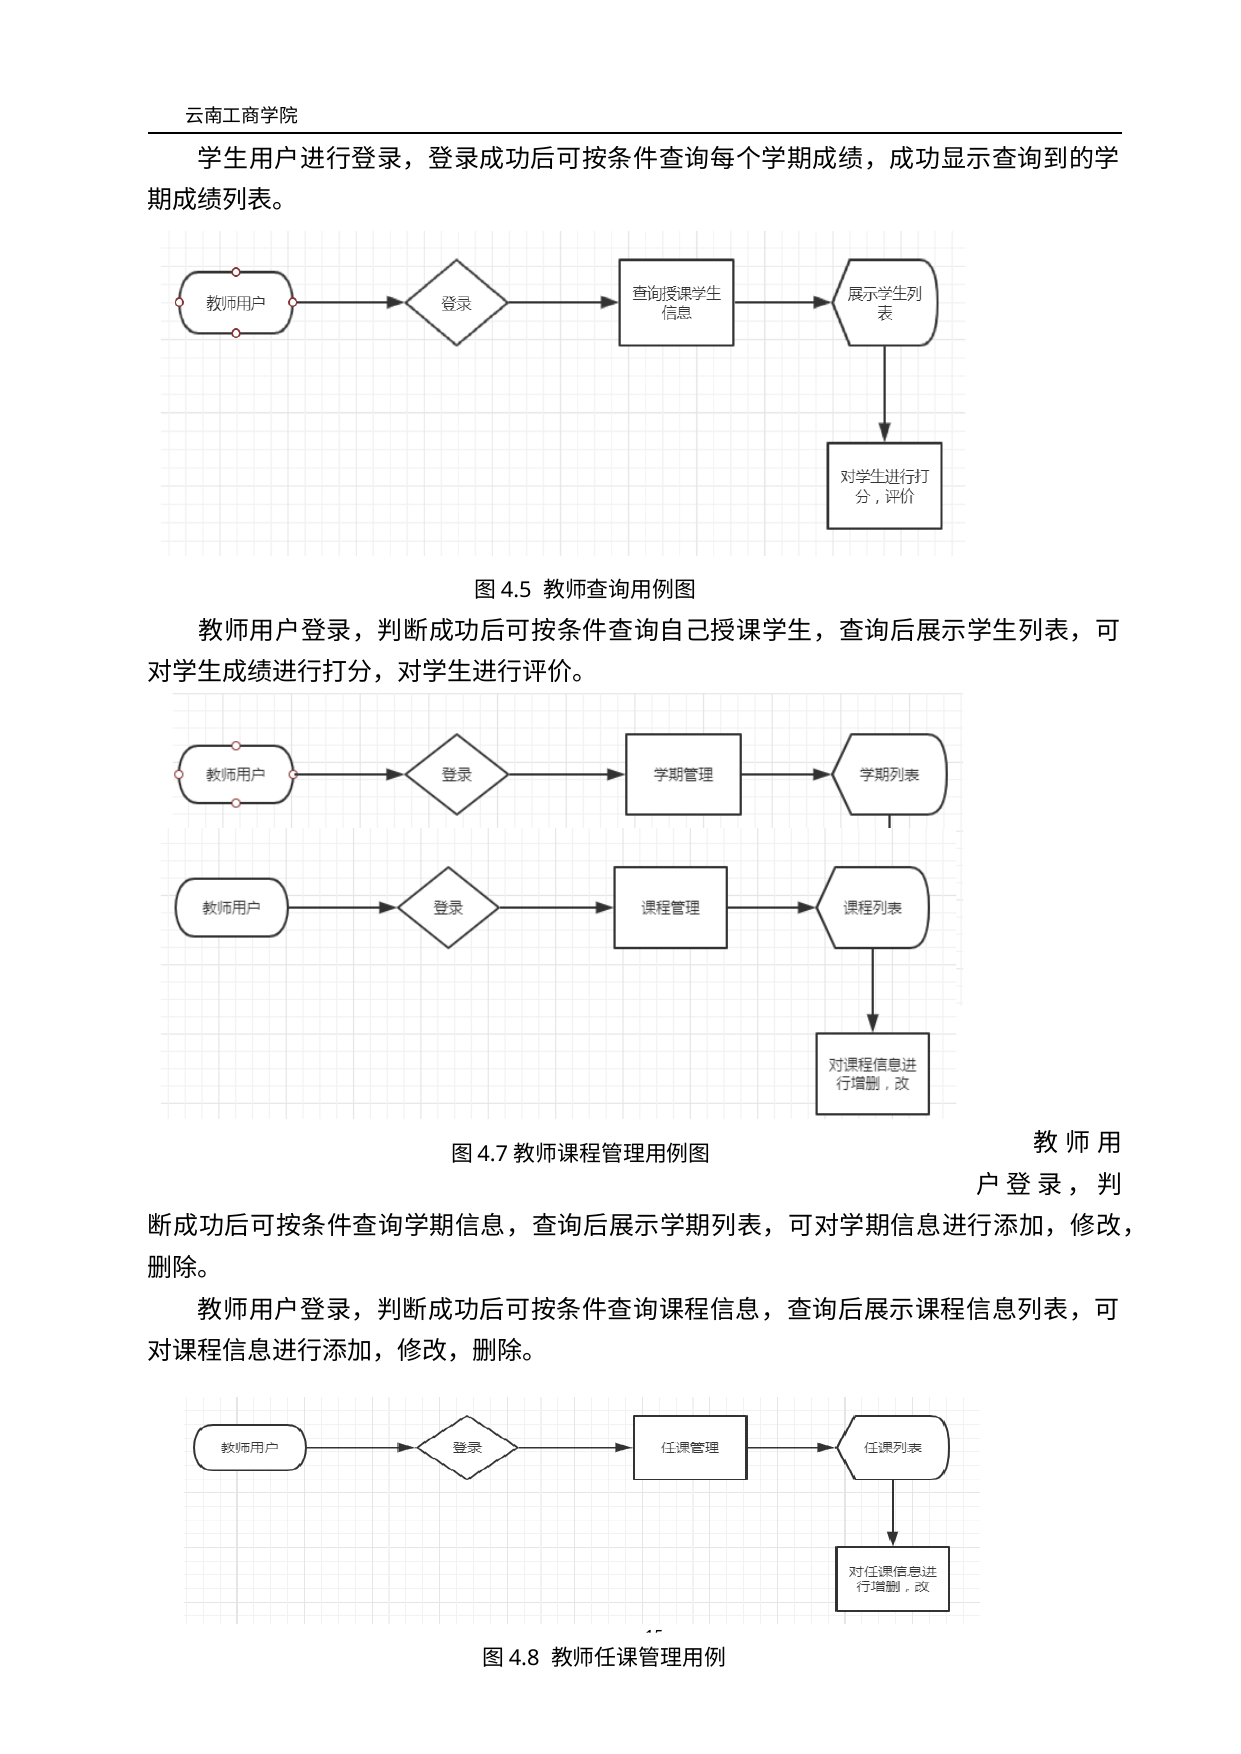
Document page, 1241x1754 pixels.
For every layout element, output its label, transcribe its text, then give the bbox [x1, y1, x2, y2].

picture [184, 1397, 980, 1624]
text 教师用户登录，判断成功后可按条件查询课程信息，查询后展示课程信息列表，可对课程信息进行添加，修改，删除。 [148, 1285, 1122, 1368]
text 教师用户登录，判断成功后可按条件查询自己授课学生，查询后展示学生列表，可对学生成绩进行打分，对学生进行评价。 [148, 217, 1122, 689]
picture [160, 693, 964, 1119]
text 学生用户进行登录，登录成功后可按条件查询每个学期成绩，成功显示查询到的学期成绩列表。 [148, 134, 1122, 217]
